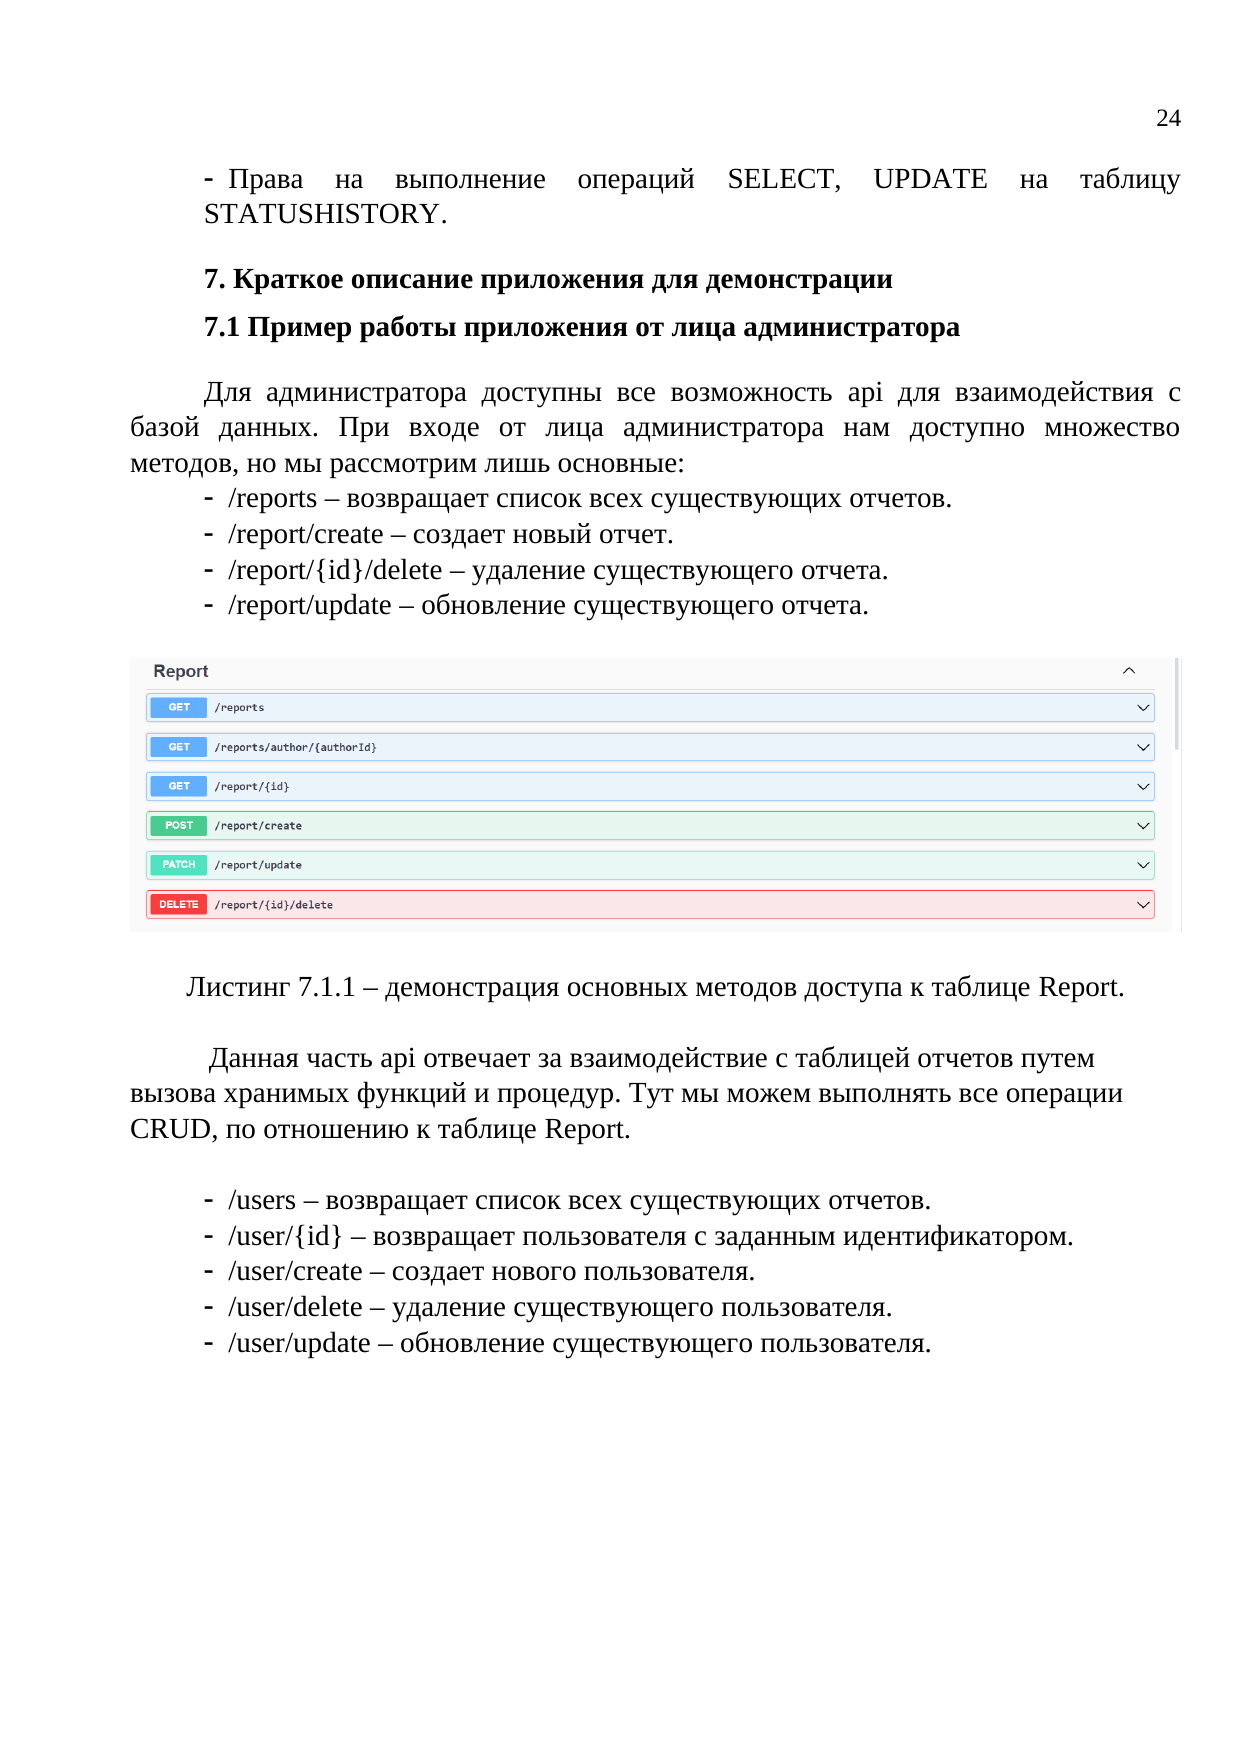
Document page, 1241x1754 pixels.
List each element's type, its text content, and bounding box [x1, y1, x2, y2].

list /users – возвращает список всех существующих отчетов. [204, 1182, 1181, 1216]
list /report/update – обновление существующего отчета. [204, 587, 1181, 621]
subtitle Краткое описание приложения для демонстрации [204, 261, 1181, 295]
subtitle Пример работы приложения от лица администратора [204, 309, 1181, 343]
text Для администратора доступны все возможность api для взаимодействия с базой данных. При входе от лица администратора нам доступно множество методов, но мы рассмотрим лишь основные: [130, 374, 1181, 478]
list /report/{id}/delete – удаление существующего отчета. [204, 552, 1181, 585]
list Права на выполнение операций SELECT, UPDATE на таблицу STATUSHISTORY. [204, 161, 1181, 230]
list /reports – возвращает список всех существующих отчетов. [204, 481, 1181, 514]
list /user/{id} – возвращает пользователя с заданным идентификатором. [204, 1218, 1181, 1251]
list /user/update – обновление существующего пользователя. [204, 1325, 1181, 1358]
list Данная часть api отвечает за взаимодействие с таблицей отчетов путем вызова хранимых функций и процедур. Тут мы можем выполнять все операции CRUD, по отношению к таблице Report. [130, 1040, 1181, 1145]
list Листинг 7.1.1 – демонстрация основных методов доступа к таблице Report. [130, 969, 1181, 1003]
list /user/create – создает нового пользователя. [204, 1253, 1181, 1287]
list /report/create – создает новый отчет. [204, 516, 1181, 550]
list /user/delete – удаление существующего пользователя. [204, 1289, 1181, 1323]
picture [129, 658, 1182, 932]
